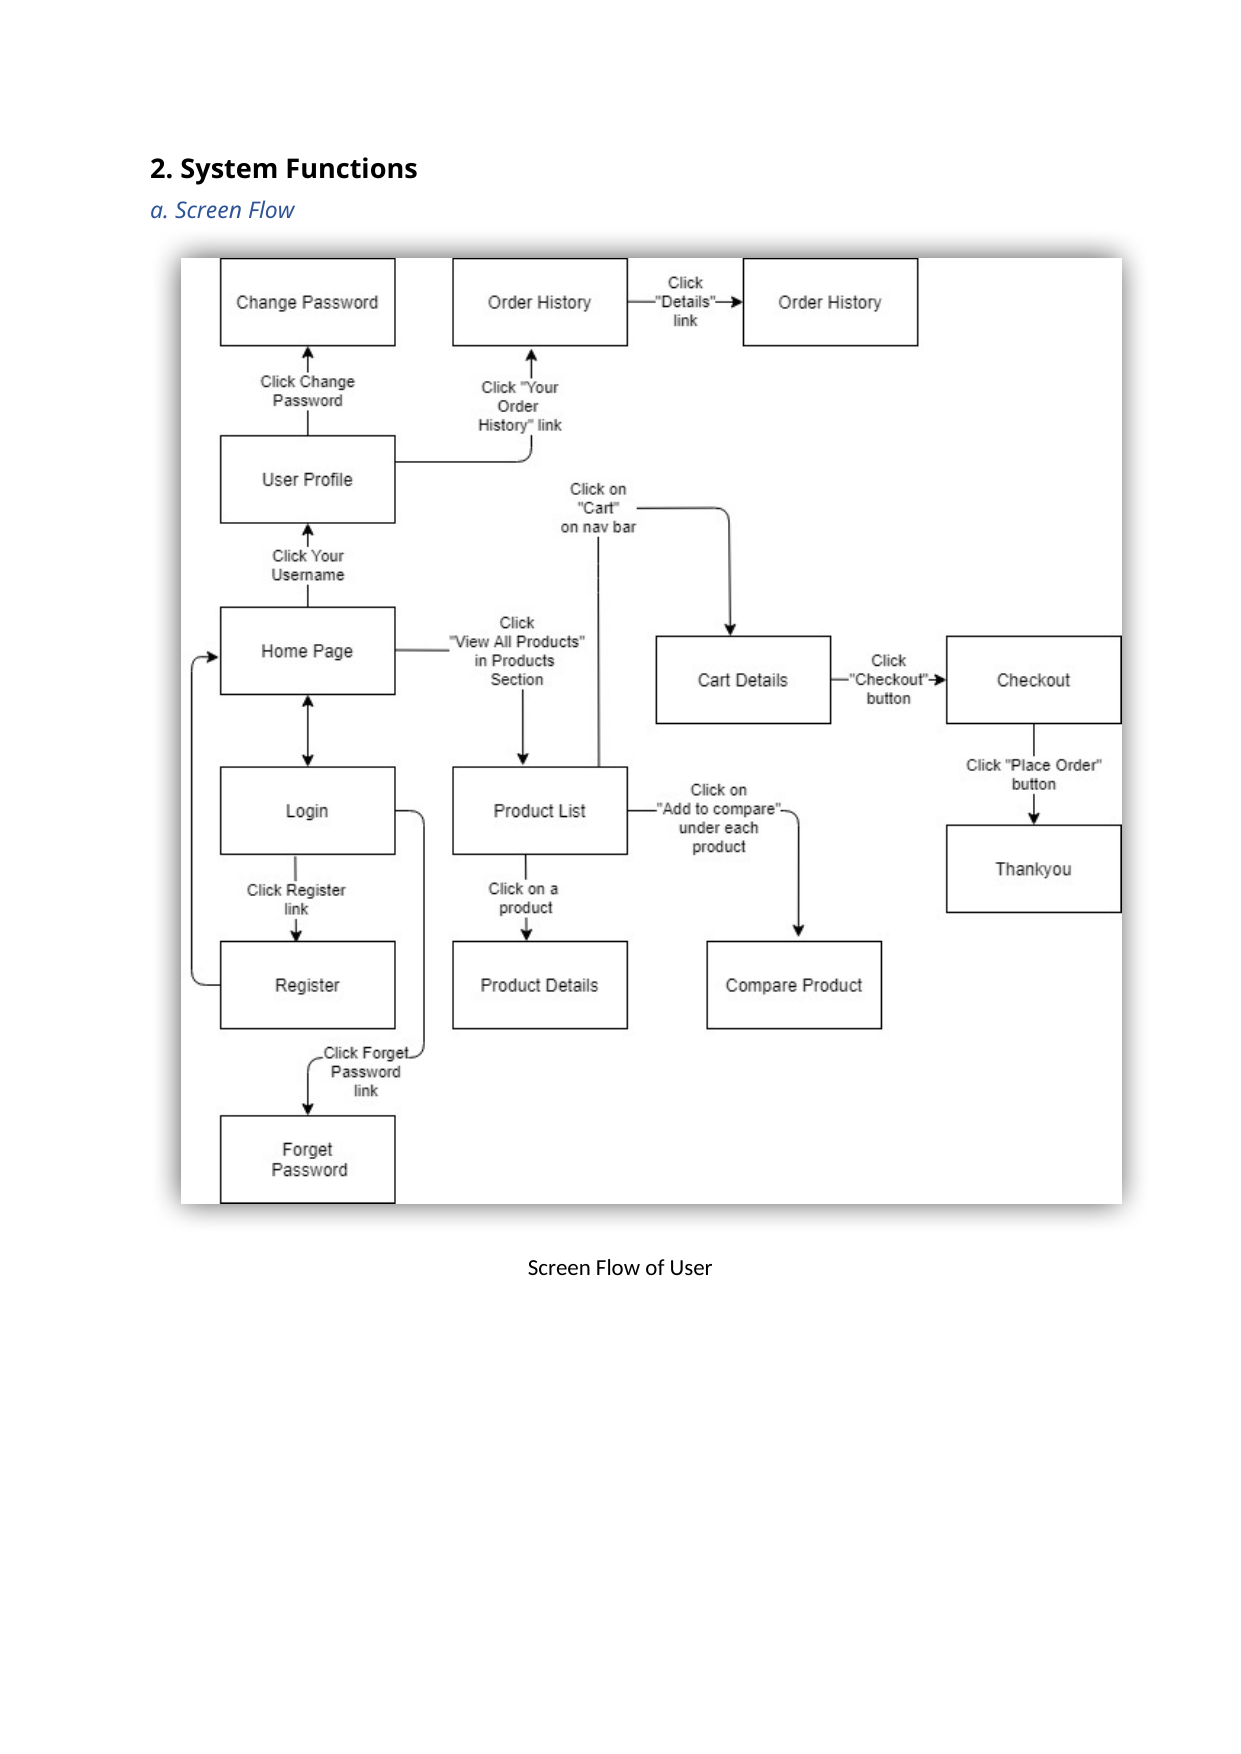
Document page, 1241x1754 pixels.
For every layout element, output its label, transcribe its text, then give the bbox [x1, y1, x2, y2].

subtitle a. Screen Flow [150, 194, 1090, 225]
picture [181, 258, 1122, 1204]
subtitle 2. System Functions [150, 150, 1090, 187]
text Screen Flow of User [150, 1253, 1090, 1281]
